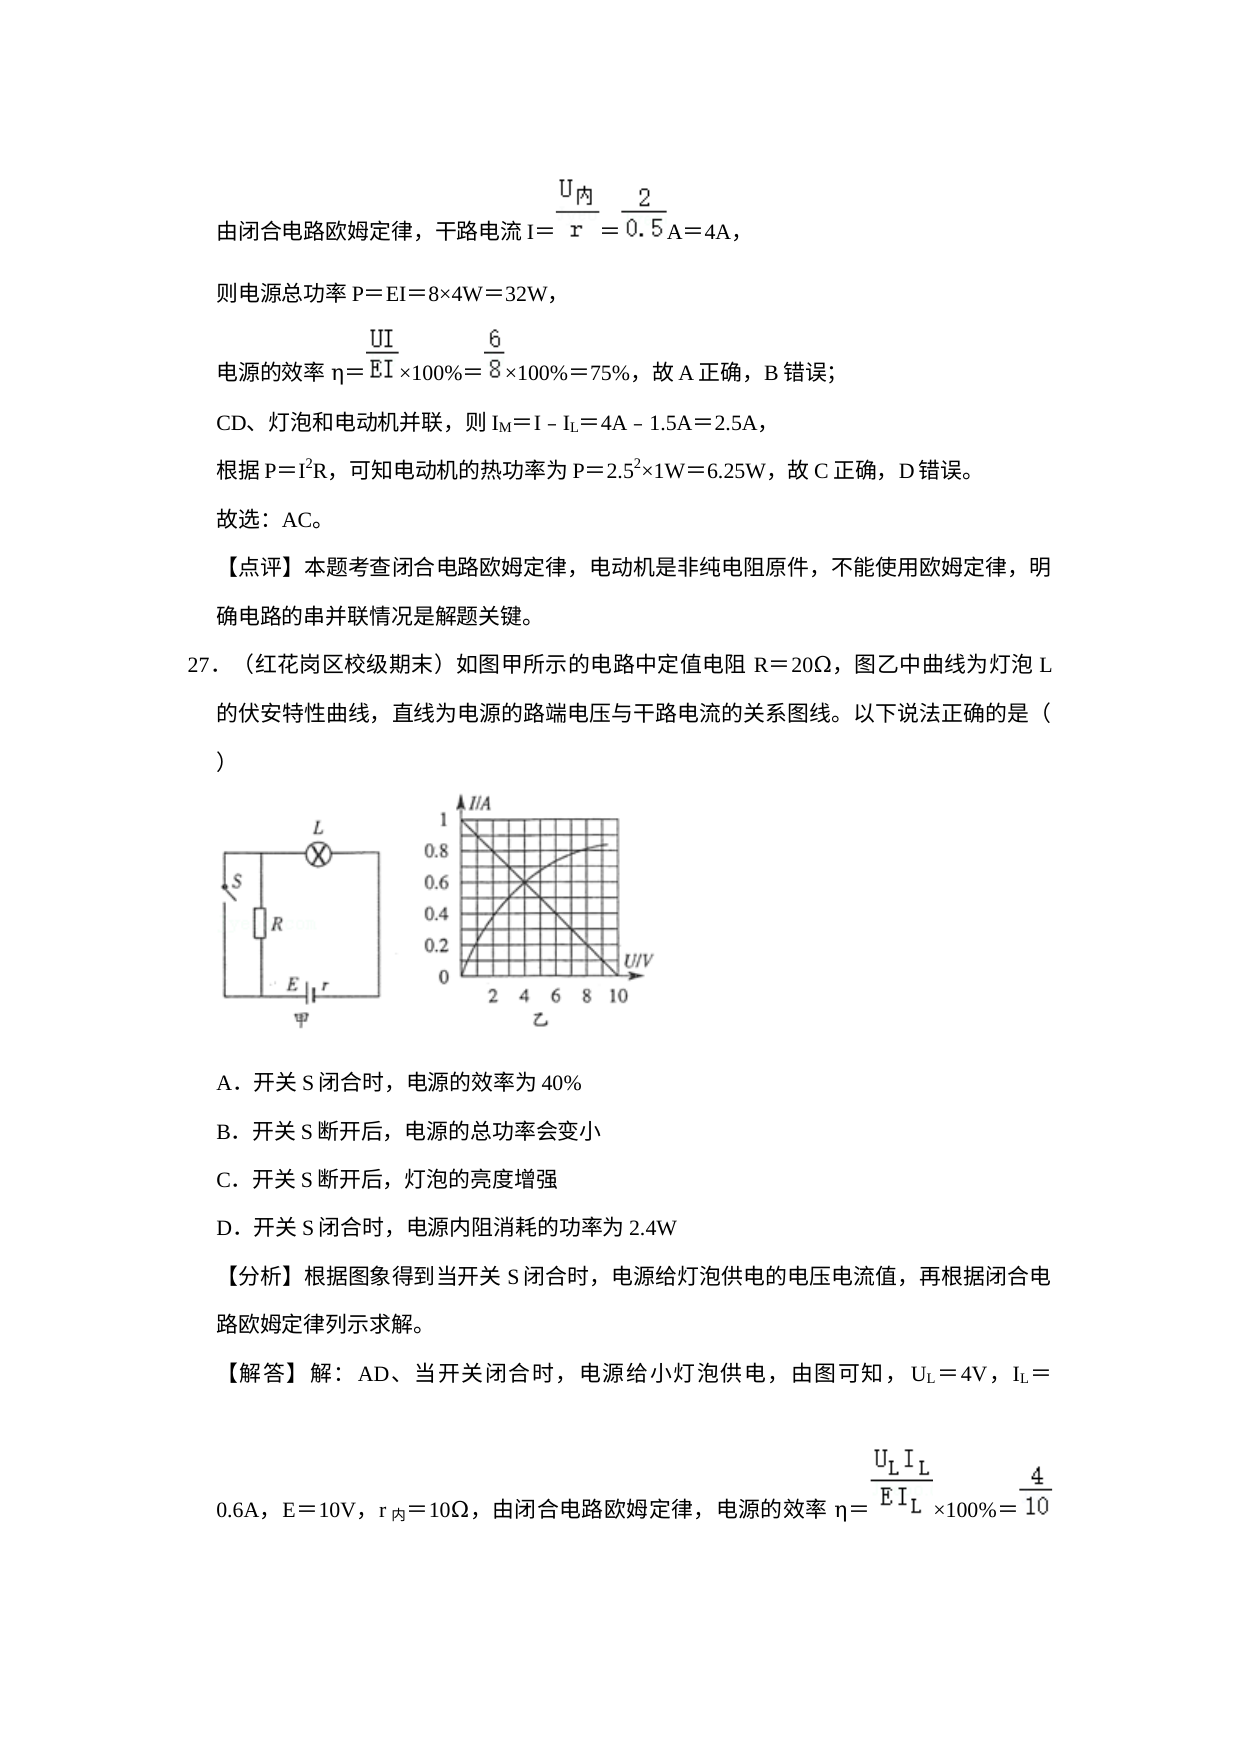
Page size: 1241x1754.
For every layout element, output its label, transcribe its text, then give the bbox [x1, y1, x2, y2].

picture [870, 1445, 933, 1518]
picture [216, 792, 659, 1033]
text 【点评】本题考查闭合电路欧姆定律，电动机是非纯电阻原件，不能使用欧姆定律，明确电路的串并联情况是解题关键。 [216, 549, 1053, 631]
picture [555, 175, 600, 240]
text C．开关S断开后，灯泡的亮度增强 [187, 1162, 1053, 1194]
text B．开关S断开后，电源的总功率会变小 [187, 1113, 1053, 1146]
text 故选：AC。 [216, 501, 1053, 534]
picture [484, 325, 505, 381]
picture [366, 325, 399, 381]
text 27．（红花岗区校级期末）如图甲所示的电路中定值电阻R＝20Ω，图乙中曲线为灯泡L的伏安特性曲线，直线为电源的路端电压与干路电流的关系图线。以下说法正确的是（ ） [187, 647, 1053, 777]
text 电源的效率η＝×100%＝×100%＝75%，故A正确，B错误； [216, 324, 1053, 389]
picture [1019, 1463, 1053, 1518]
text 则电源总功率P＝EI＝8×4W＝32W， [216, 275, 1053, 308]
text D．开关S闭合时，电源内阻消耗的功率为2.4W [187, 1210, 1053, 1242]
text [216, 1355, 1053, 1534]
text 【分析】根据图象得到当开关S闭合时，电源给灯泡供电的电压电流值，再根据闭合电路欧姆定律列示求解。 [216, 1258, 1053, 1339]
text 由闭合电路欧姆定律，干路电流I＝＝A＝4A， [216, 162, 1053, 259]
text A．开关S闭合时，电源的效率为40% [187, 1065, 1053, 1097]
picture [621, 185, 667, 240]
text 根据P＝I2R，可知电动机的热功率为P＝2.52×1W＝6.25W，故C正确，D错误。 [216, 453, 1053, 485]
text CD、灯泡和电动机并联，则IM＝I﹣IL＝4A﹣1.5A＝2.5A， [216, 404, 1053, 437]
